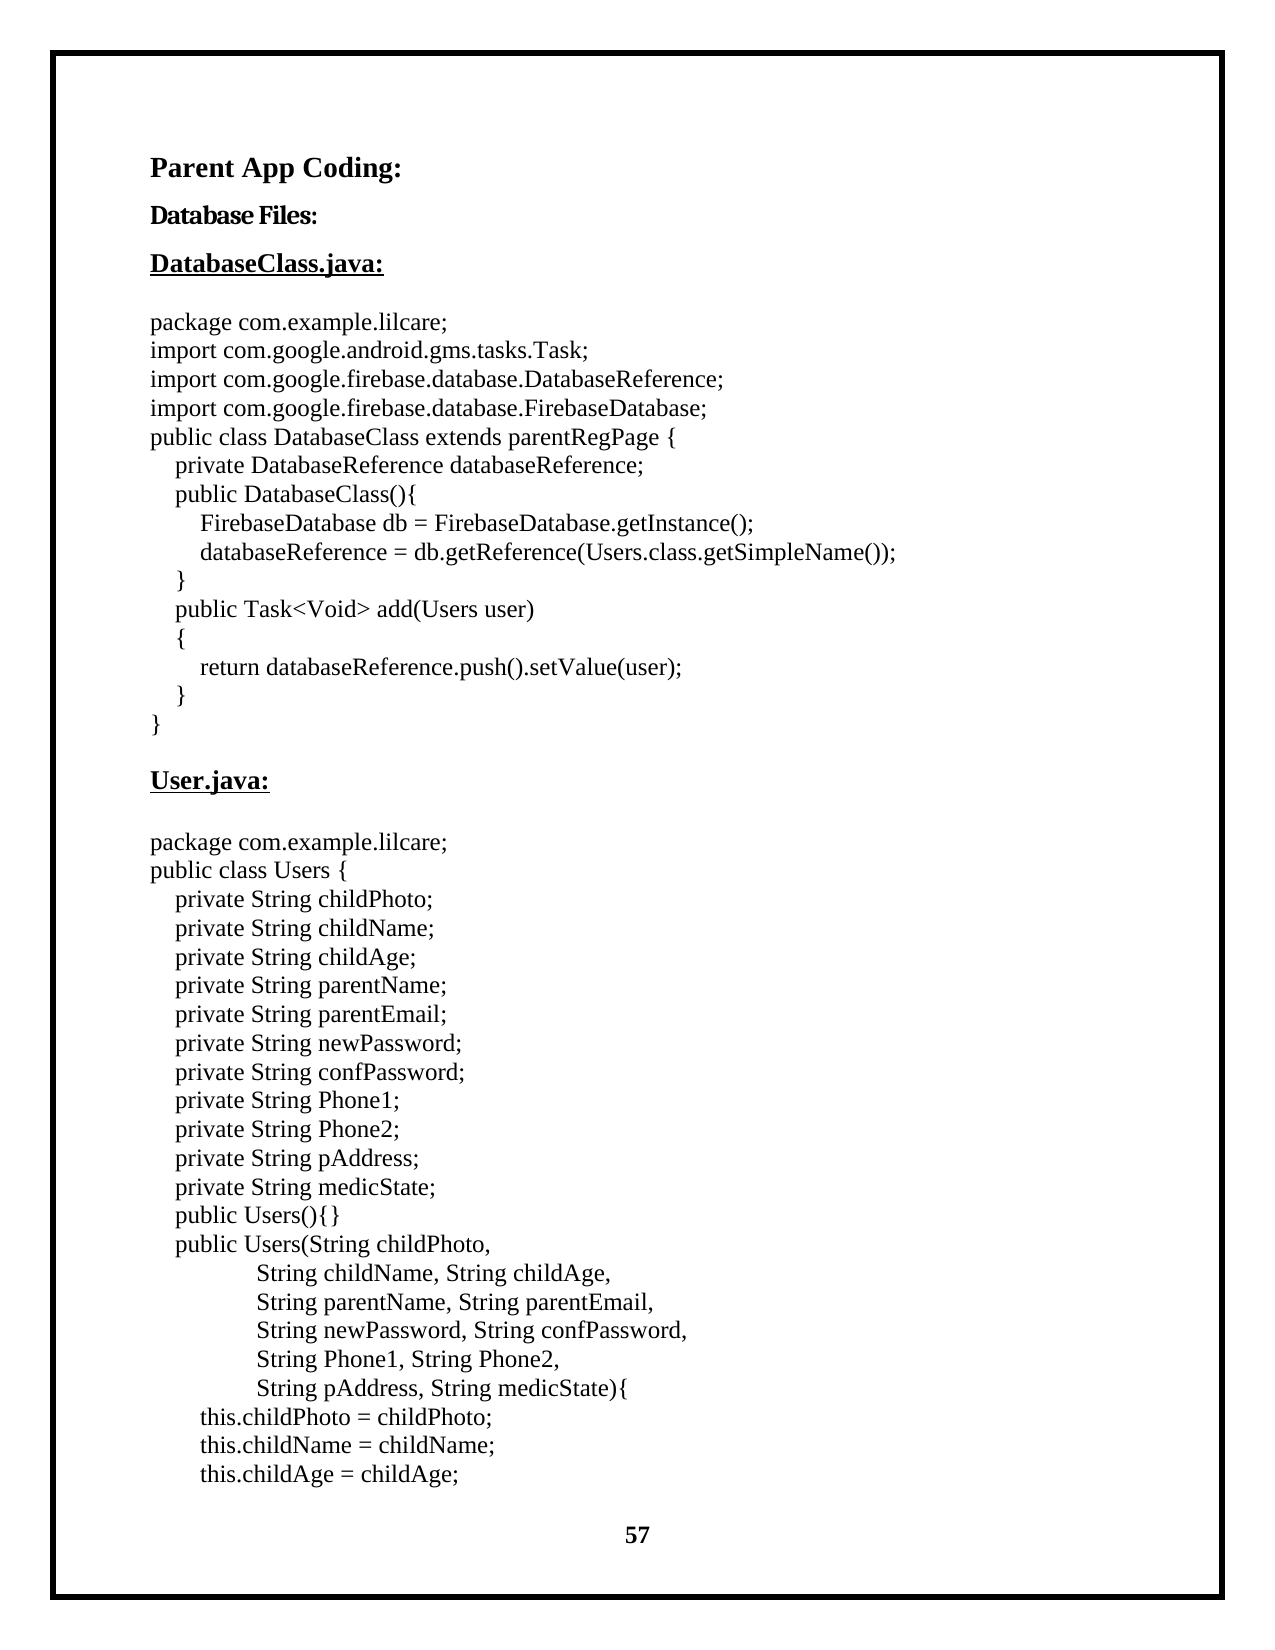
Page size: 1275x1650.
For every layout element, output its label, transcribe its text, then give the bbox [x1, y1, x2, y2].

text public Task<Void> add(Users user) [150, 594, 1125, 623]
text private String Phone2; [150, 1114, 1125, 1143]
text this.childPhoto = childPhoto; [150, 1402, 1125, 1431]
text private String newPassword; [150, 1028, 1125, 1057]
text this.childName = childName; [150, 1431, 1125, 1459]
text } [150, 566, 1125, 594]
text private String confPassword; [150, 1057, 1125, 1086]
title Database Files: [150, 200, 1125, 231]
text import com.google.firebase.database.FirebaseDatabase; [150, 393, 1125, 422]
text public DatabaseClass(){ [150, 479, 1125, 508]
text private String childName; [150, 913, 1125, 942]
text private String Phone1; [150, 1086, 1125, 1114]
text return databaseReference.push().setValue(user); [150, 652, 1125, 681]
text private String childAge; [150, 942, 1125, 971]
text import com.google.android.gms.tasks.Task; [150, 336, 1125, 364]
text databaseReference = db.getReference(Users.class.getSimpleName()); [150, 537, 1125, 566]
text FirebaseDatabase db = FirebaseDatabase.getInstance(); [150, 508, 1125, 537]
text String parentName, String parentEmail, [150, 1287, 1125, 1316]
text String pAddress, String medicState){ [150, 1373, 1125, 1402]
text this.childAge = childAge; [150, 1459, 1125, 1488]
text package com.example.lilcare; [150, 307, 1125, 336]
text private String medicState; [150, 1172, 1125, 1201]
text } [150, 681, 1125, 709]
text } [150, 709, 1125, 738]
text private String parentName; [150, 971, 1125, 999]
text { [150, 623, 1125, 652]
text public Users(String childPhoto, [150, 1229, 1125, 1258]
text public class DatabaseClass extends parentRegPage { [150, 422, 1125, 451]
text String childName, String childAge, [150, 1258, 1125, 1287]
text private DatabaseReference databaseReference; [150, 451, 1125, 479]
text public class Users { [150, 856, 1125, 884]
text package com.example.lilcare; [150, 827, 1125, 856]
text User.java: [150, 764, 1125, 796]
text private String childPhoto; [150, 884, 1125, 913]
text String Phone1, String Phone2, [150, 1344, 1125, 1373]
text public Users(){} [150, 1201, 1125, 1229]
text private String pAddress; [150, 1143, 1125, 1172]
text private String parentEmail; [150, 999, 1125, 1028]
text import com.google.firebase.database.DatabaseReference; [150, 364, 1125, 393]
title Parent App Coding: [150, 150, 1125, 183]
text String newPassword, String confPassword, [150, 1316, 1125, 1344]
text DatabaseClass.java: [150, 247, 1125, 278]
